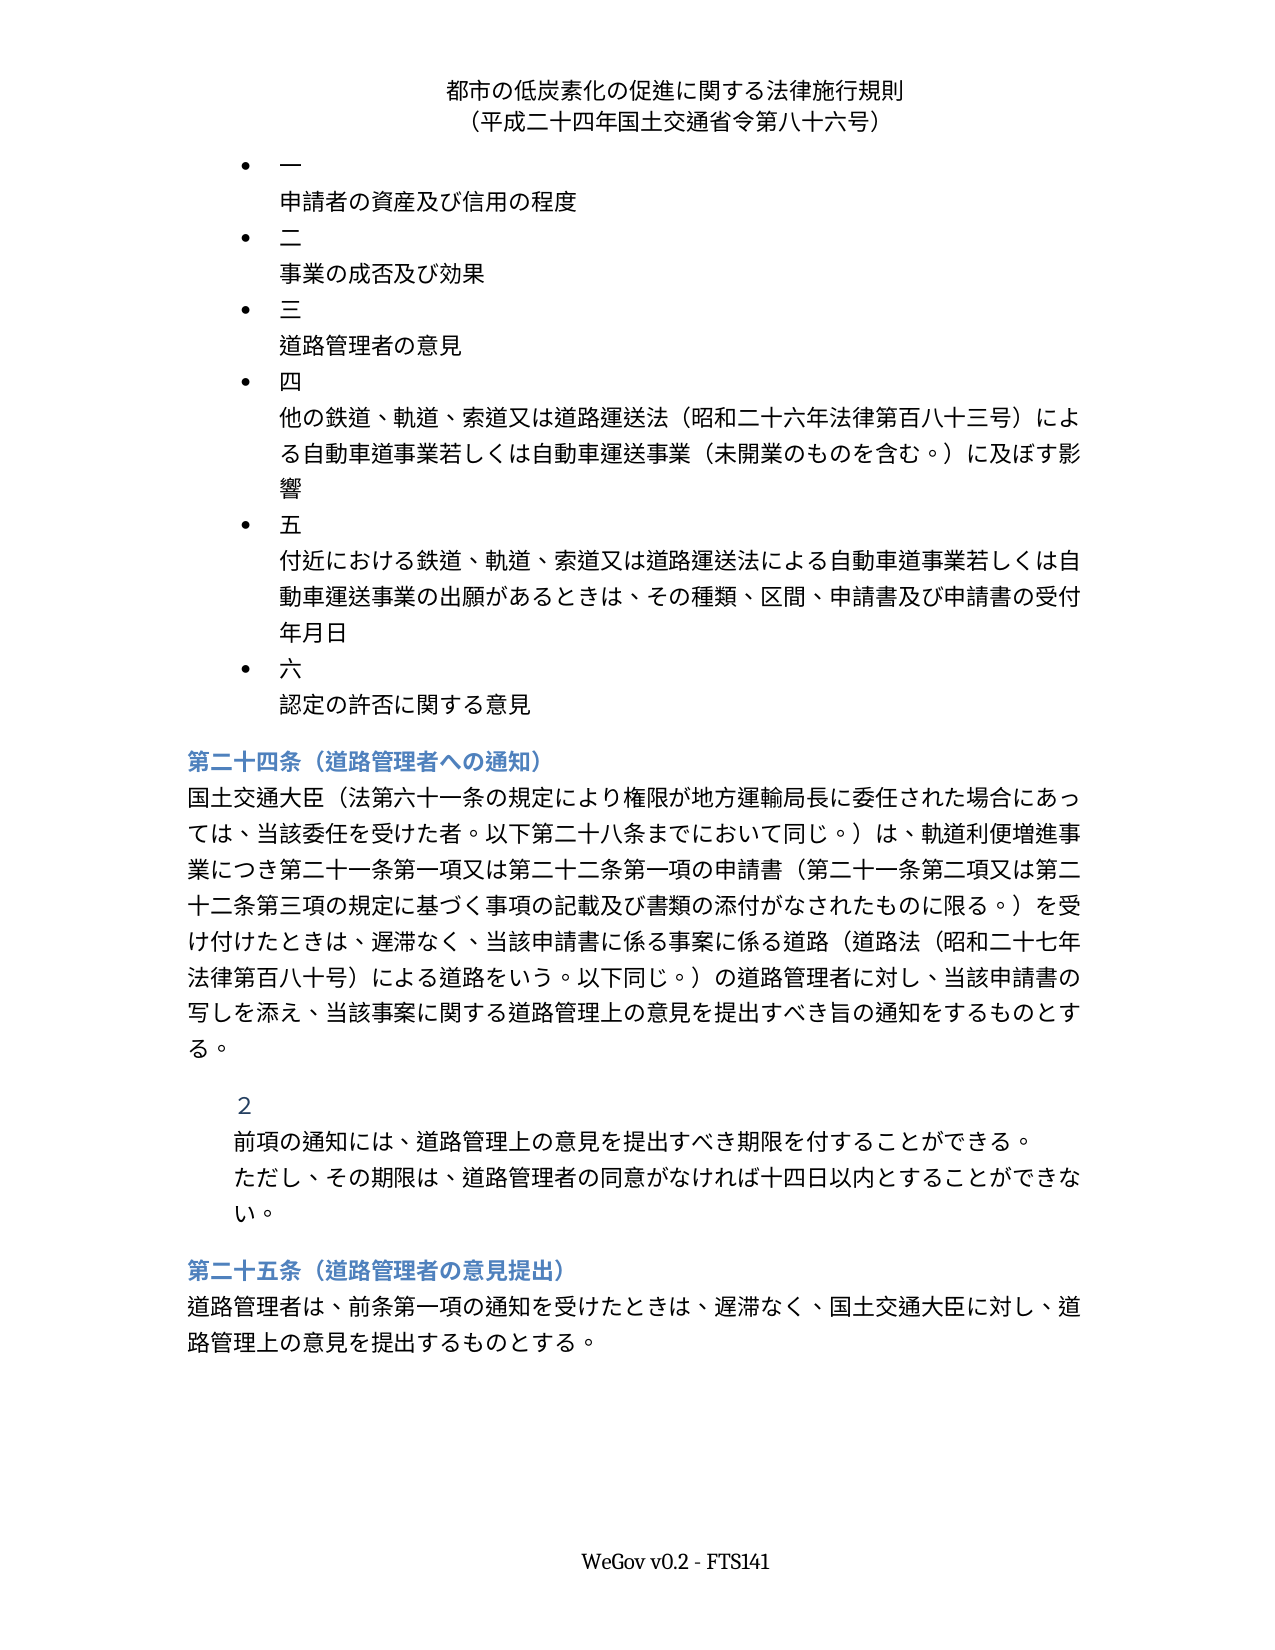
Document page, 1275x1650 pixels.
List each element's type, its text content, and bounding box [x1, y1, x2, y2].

list 三 道路管理者の意見 [242, 294, 1087, 361]
list 二 事業の成否及び効果 [242, 222, 1087, 289]
text 道路管理者は、前条第一項の通知を受けたときは、遅滞なく、国土交通大臣に対し、道路管理上の意見を提出するものとする。 [187, 1291, 1087, 1358]
text 国土交通大臣（法第六十一条の規定により権限が地方運輸局長に委任された場合にあっては、当該委任を受けた者。以下第二十八条までにおいて同じ。）は、軌道利便増進事業につき第二十一条第一項又は第二十二条第一項の申請書（第二十一条第二項又は第二十二条第三項の規定に基づく事項の記載及び書類の添付がなされたものに限る。）を受け付けたときは、遅滞なく、当該申請書に係る事案に係る道路（道路法（昭和二十七年法律第百八十号）による道路をいう。以下同じ。）の道路管理者に対し、当該申請書の写しを添え、当該事案に関する道路管理上の意見を提出すべき旨の通知をするものとする。 [187, 782, 1087, 1064]
subtitle 第二十四条（道路管理者への通知） [187, 746, 1087, 777]
text 前項の通知には、道路管理上の意見を提出すべき期限を付することができる。 ただし、その期限は、道路管理者の同意がなければ十四日以内とすることができない。 [233, 1126, 1087, 1229]
list 六 認定の許否に関する意見 [242, 653, 1087, 720]
subtitle 第二十五条（道路管理者の意見提出） [187, 1255, 1087, 1286]
list 四 他の鉄道、軌道、索道又は道路運送法（昭和二十六年法律第百八十三号）による自動車道事業若しくは自動車運送事業（未開業のものを含む。）に及ぼす影響 [242, 366, 1087, 505]
list 一 申請者の資産及び信用の程度 [242, 150, 1087, 217]
subtitle ２ [233, 1090, 1087, 1121]
list 五 付近における鉄道、軌道、索道又は道路運送法による自動車道事業若しくは自動車運送事業の出願があるときは、その種類、区間、申請書及び申請書の受付年月日 [242, 509, 1087, 648]
